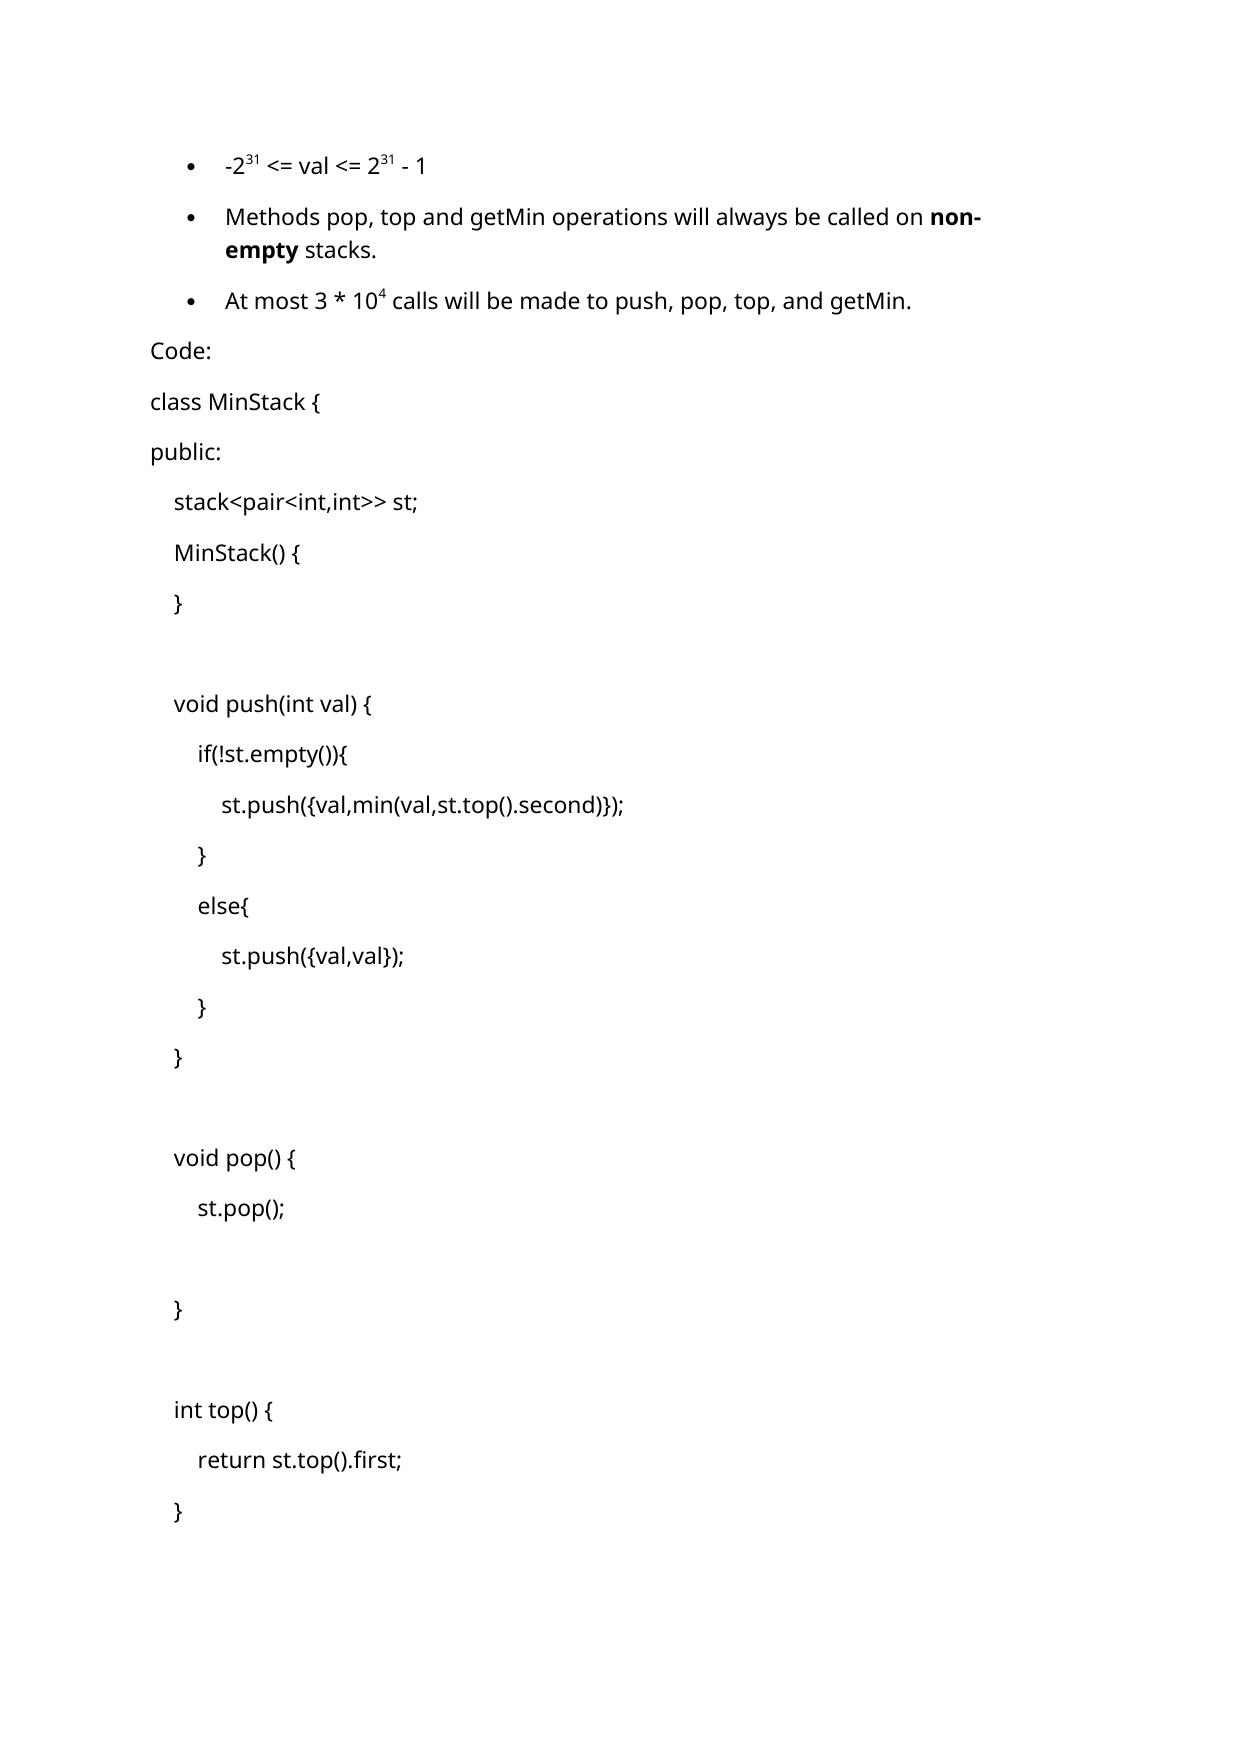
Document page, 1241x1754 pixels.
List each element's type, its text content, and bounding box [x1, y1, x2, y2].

text stack<pair<int,int>> st; [150, 486, 1090, 517]
text st.pop(); [150, 1192, 1090, 1223]
list -231 <= val <= 231 - 1 [187, 150, 1090, 181]
text return st.top().first; [150, 1444, 1090, 1475]
text } [150, 1293, 1090, 1324]
text st.push({val,min(val,st.top().second)}); [150, 789, 1090, 820]
text } [150, 1041, 1090, 1072]
text else{ [150, 889, 1090, 921]
text void pop() { [150, 1142, 1090, 1173]
text } [150, 1494, 1090, 1526]
text MinStack() { [150, 537, 1090, 568]
text } [150, 990, 1090, 1022]
text st.push({val,val}); [150, 940, 1090, 971]
text } [150, 839, 1090, 870]
text public: [150, 436, 1090, 467]
text Code: [150, 335, 1090, 366]
text class MinStack { [150, 385, 1090, 417]
list At most 3 * 104 calls will be made to push, pop, top, and getMin. [187, 284, 1090, 316]
text void push(int val) { [150, 688, 1090, 719]
text } [150, 587, 1090, 618]
list Methods pop, top and getMin operations will always be called on non-empty stacks. [187, 200, 1090, 265]
text if(!st.empty()){ [150, 738, 1090, 769]
text int top() { [150, 1394, 1090, 1425]
